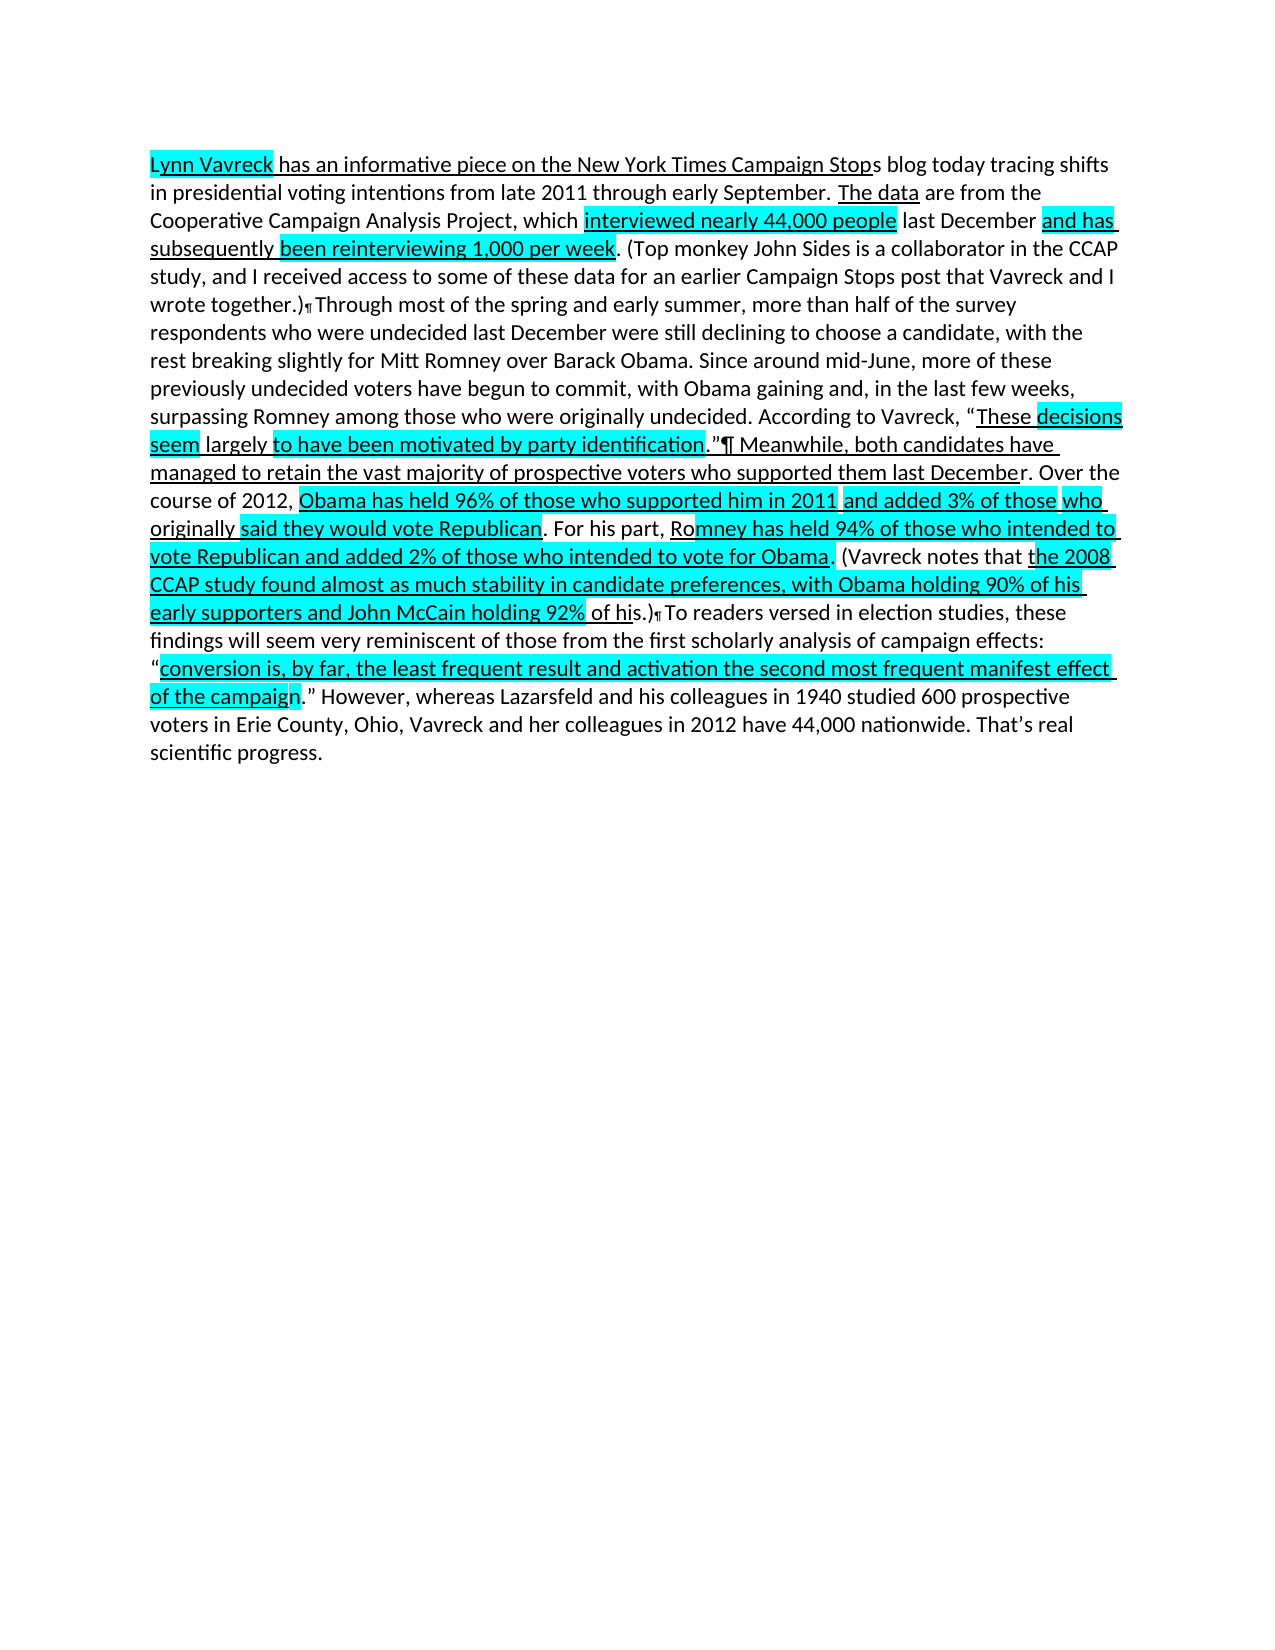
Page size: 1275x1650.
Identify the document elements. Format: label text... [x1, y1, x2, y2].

text Lynn Vavreck has an informative piece on the New York Times Campaign Stops blog today tracing shifts in presidential voting intentions from late 2011 through early September. The data are from the Cooperative Campaign Analysis Project, which interviewed nearly 44,000 people last December and has subsequently been reinterviewing 1,000 per week. (Top monkey John Sides is a collaborator in the CCAP study, and I received access to some of these data for an earlier Campaign Stops post that Vavreck and I wrote together.)¶ Through most of the spring and early summer, more than half of the survey respondents who were undecided last December were still declining to choose a candidate, with the rest breaking slightly for Mitt Romney over Barack Obama. Since around mid-June, more of these previously undecided voters have begun to commit, with Obama gaining and, in the last few weeks, surpassing Romney among those who were originally undecided. According to Vavreck, “These decisions seem largely to have been motivated by party identification.”¶ Meanwhile, both candidates have managed to retain the vast majority of prospective voters who supported them last December. Over the course of 2012, Obama has held 96% of those who supported him in 2011 and added 3% of those who originally said they would vote Republican. For his part, Romney has held 94% of those who intended to vote Republican and added 2% of those who intended to vote for Obama. (Vavreck notes that the 2008 CCAP study found almost as much stability in candidate preferences, with Obama holding 90% of his early supporters and John McCain holding 92% of his.)¶ To readers versed in election studies, these findings will seem very reminiscent of those from the first scholarly analysis of campaign effects: “conversion is, by far, the least frequent result and activation the second most frequent manifest effect of the campaign.” However, whereas Lazarsfeld and his colleagues in 1940 studied 600 prospective voters in Erie County, Ohio, Vavreck and her colleagues in 2012 have 44,000 nationwide. That’s real scientific progress. [150, 150, 1125, 766]
